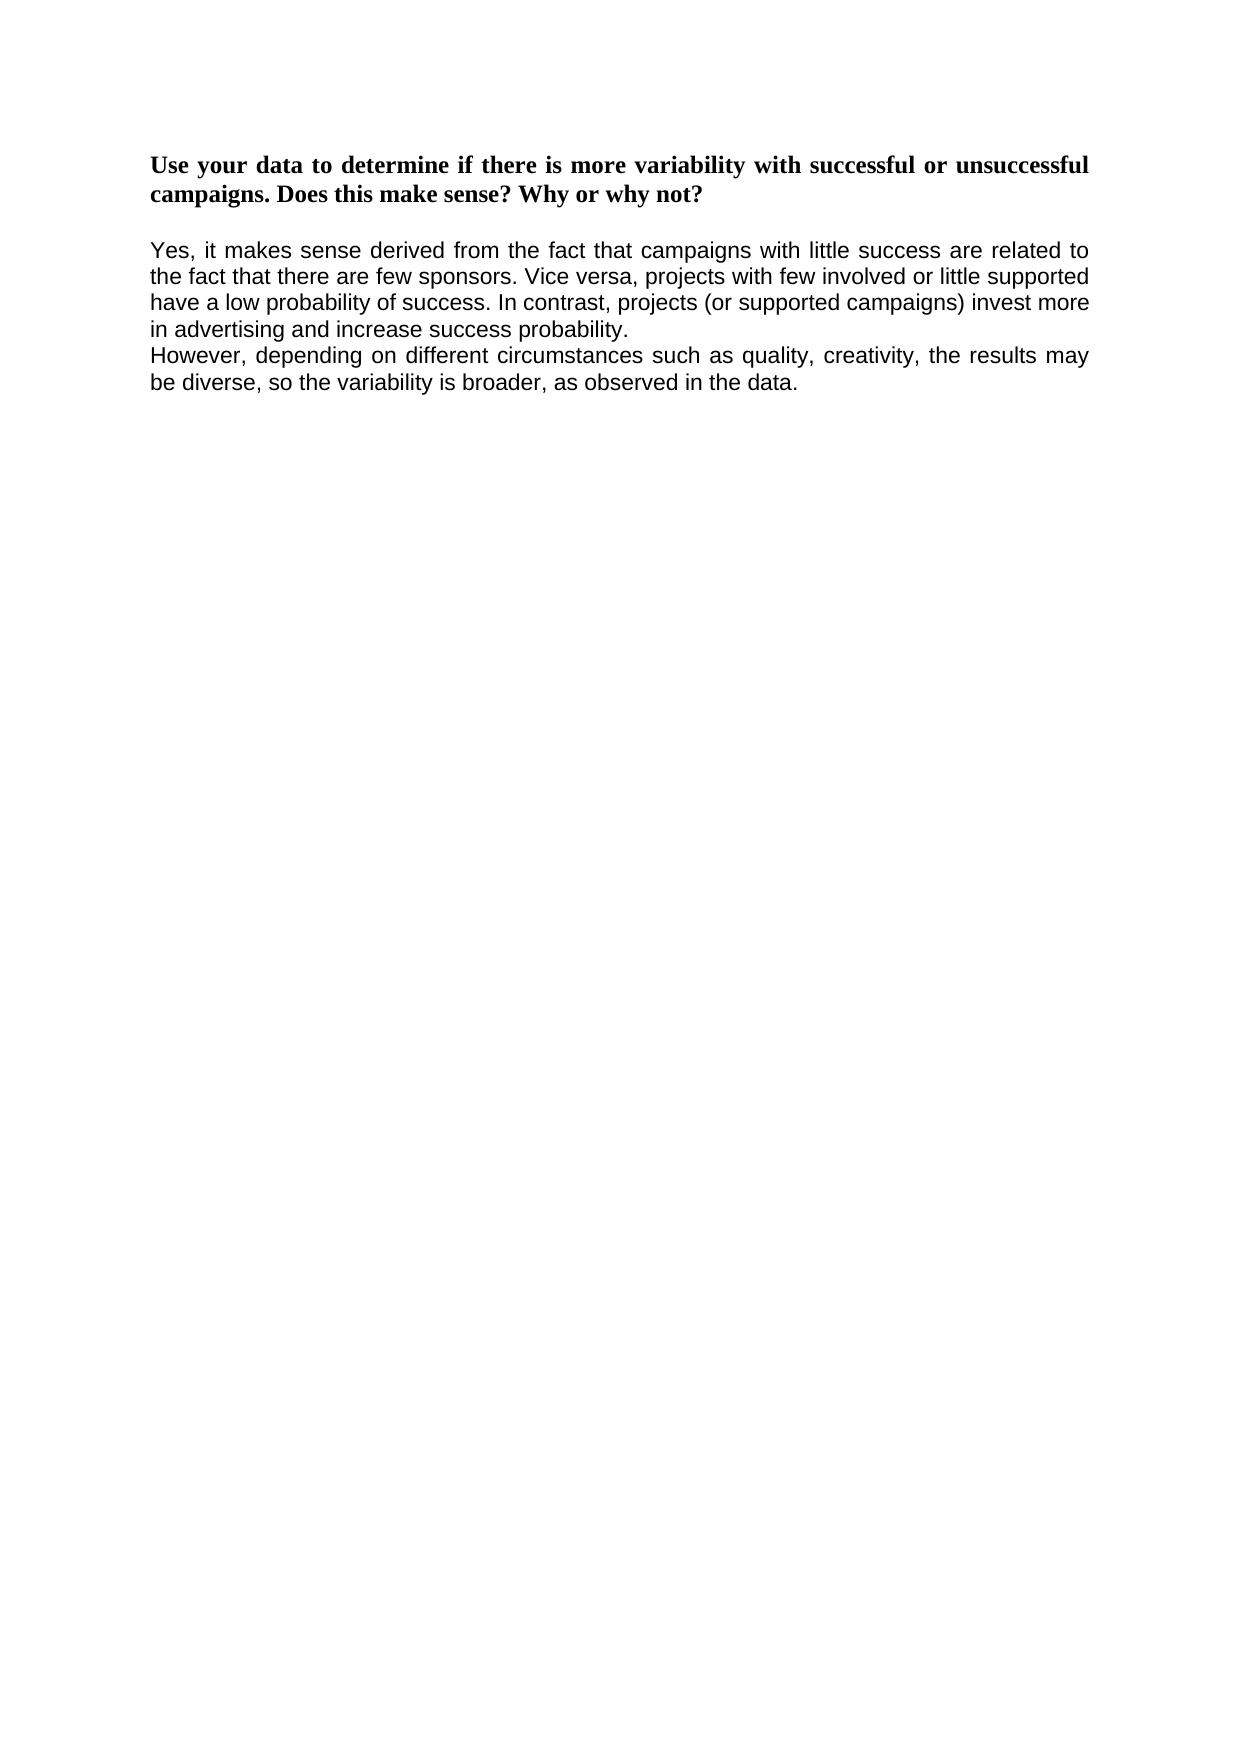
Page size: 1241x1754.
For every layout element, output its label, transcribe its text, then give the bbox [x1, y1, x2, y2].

text Yes, it makes sense derived from the fact that campaigns with little success are related to the fact that there are few sponsors. Vice versa, projects with few involved or little supported have a low probability of success. In contrast, projects (or supported campaigns) invest more in advertising and increase success probability. [150, 237, 1090, 342]
text However, depending on different circumstances such as quality, creativity, the results may be diverse, so the variability is broader, as observed in the data. [150, 342, 1090, 395]
text Use your data to determine if there is more variability with successful or unsuccessful campaigns. Does this make sense? Why or why not? [150, 150, 1090, 207]
